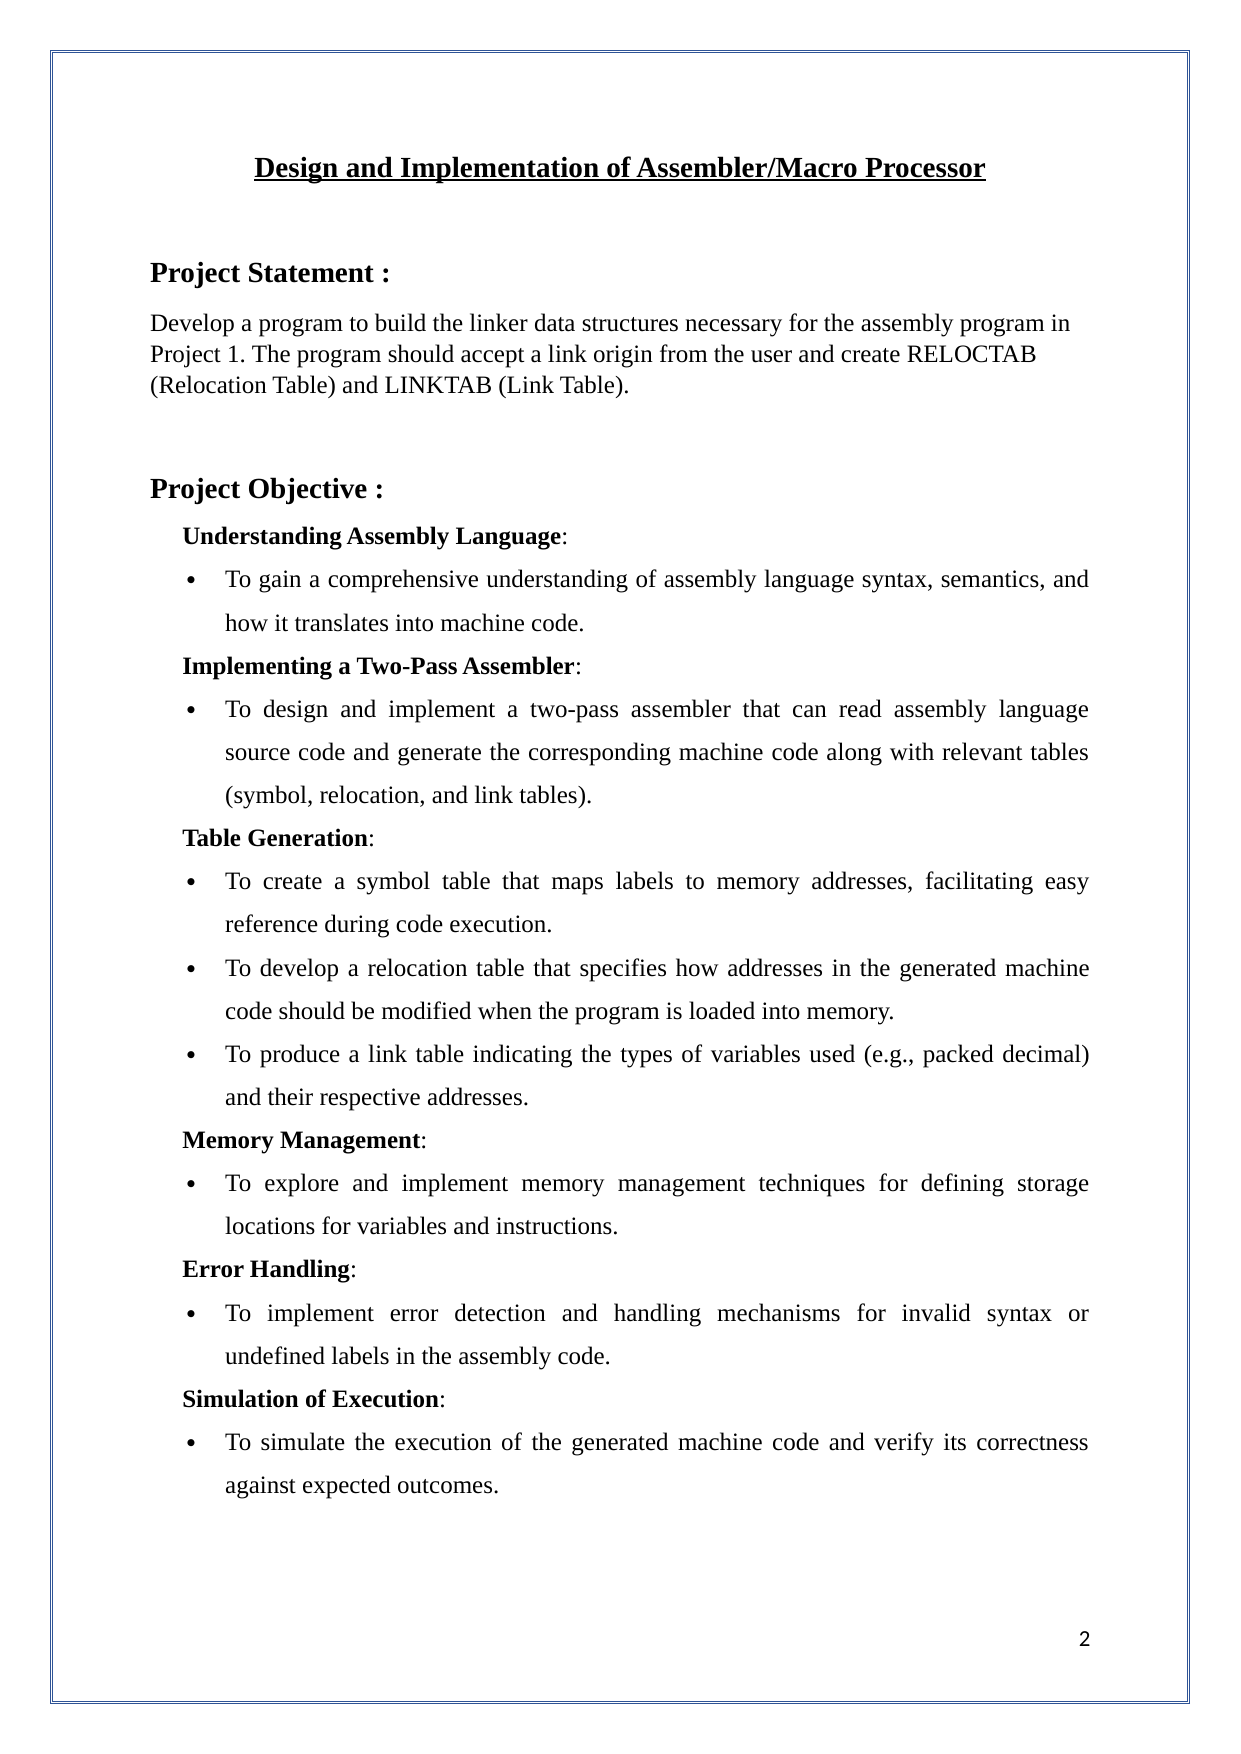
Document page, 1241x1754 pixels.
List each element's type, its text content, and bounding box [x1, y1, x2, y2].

list To explore and implement memory management techniques for defining storage locations for variables and instructions. [187, 1168, 1090, 1240]
list To produce a link table indicating the types of variables used (e.g., packed decimal) and their respective addresses. [187, 1039, 1090, 1111]
text Design and Implementation of Assembler/Macro Processor [150, 150, 1090, 183]
text  Simulation of Execution: [150, 1384, 1090, 1413]
text  Error Handling: [150, 1254, 1090, 1283]
list To implement error detection and handling mechanisms for invalid syntax or undefined labels in the assembly code. [187, 1298, 1090, 1369]
text  Memory Management: [150, 1125, 1090, 1154]
list To gain a comprehensive understanding of assembly language syntax, semantics, and how it translates into machine code. [187, 564, 1090, 636]
text  Implementing a Two-Pass Assembler: [150, 651, 1090, 679]
text  Table Generation: [150, 823, 1090, 852]
list To design and implement a two-pass assembler that can read assembly language source code and generate the corresponding machine code along with relevant tables (symbol, relocation, and link tables). [187, 694, 1090, 809]
text  Understanding Assembly Language: [150, 521, 1090, 550]
text Project Statement : [150, 256, 1090, 289]
text Develop a program to build the linker data structures necessary for the assembly program in Project 1. The program should accept a link origin from the user and create RELOCTAB (Relocation Table) and LINKTAB (Link Table). [150, 308, 1090, 399]
text Project Objective : [150, 471, 1090, 504]
list To develop a relocation table that specifies how addresses in the generated machine code should be modified when the program is loaded into memory. [187, 953, 1090, 1024]
list To simulate the execution of the generated machine code and verify its correctness against expected outcomes. [187, 1427, 1090, 1499]
list To create a symbol table that maps labels to memory addresses, facilitating easy reference during code execution. [187, 866, 1090, 938]
